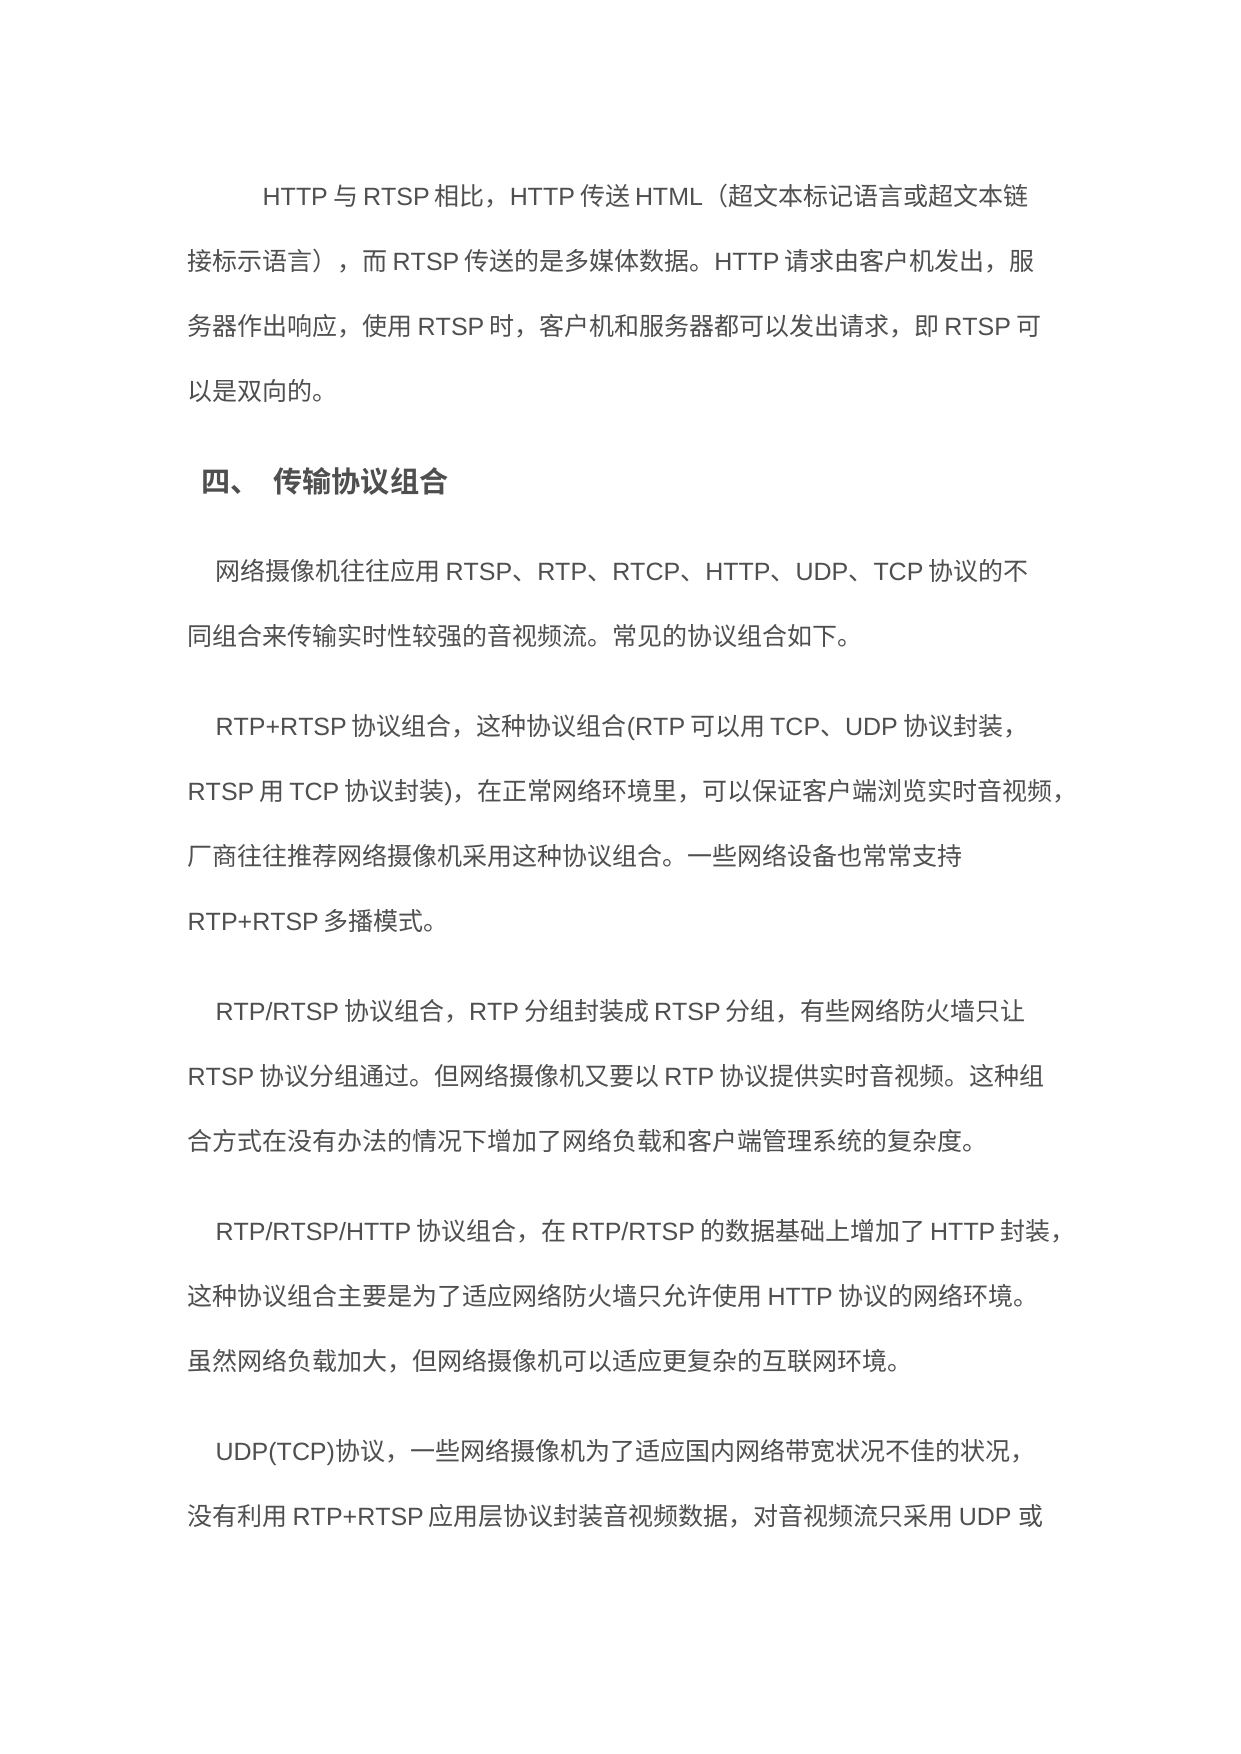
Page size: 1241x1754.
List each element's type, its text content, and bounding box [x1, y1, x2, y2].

text HTTP与RTSP相比，HTTP传送HTML（超文本标记语言或超文本链接标示语言），而RTSP传送的是多媒体数据。HTTP请求由客户机发出，服务器作出响应，使用RTSP时，客户机和服务器都可以发出请求，即RTSP可以是双向的。 [187, 162, 1053, 422]
text 四、 传输协议组合 [187, 447, 1053, 512]
text RTP+RTSP协议组合，这种协议组合(RTP可以用TCP、UDP协议封装，RTSP用TCP协议封装)，在正常网络环境里，可以保证客户端浏览实时音视频，厂商往往推荐网络摄像机采用这种协议组合。一些网络设备也常常支持RTP+RTSP多播模式。 [187, 692, 1053, 952]
text RTP/RTSP/HTTP协议组合，在RTP/RTSP的数据基础上增加了HTTP封装，这种协议组合主要是为了适应网络防火墙只允许使用HTTP协议的网络环境。虽然网络负载加大，但网络摄像机可以适应更复杂的互联网环境。 [187, 1197, 1053, 1392]
text RTP/RTSP协议组合，RTP分组封装成RTSP分组，有些网络防火墙只让RTSP协议分组通过。但网络摄像机又要以RTP协议提供实时音视频。这种组合方式在没有办法的情况下增加了网络负载和客户端管理系统的复杂度。 [187, 977, 1053, 1172]
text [187, 1417, 1053, 1547]
text 网络摄像机往往应用RTSP、RTP、RTCP、HTTP、UDP、TCP协议的不同组合来传输实时性较强的音视频流。常见的协议组合如下。 [187, 537, 1053, 667]
